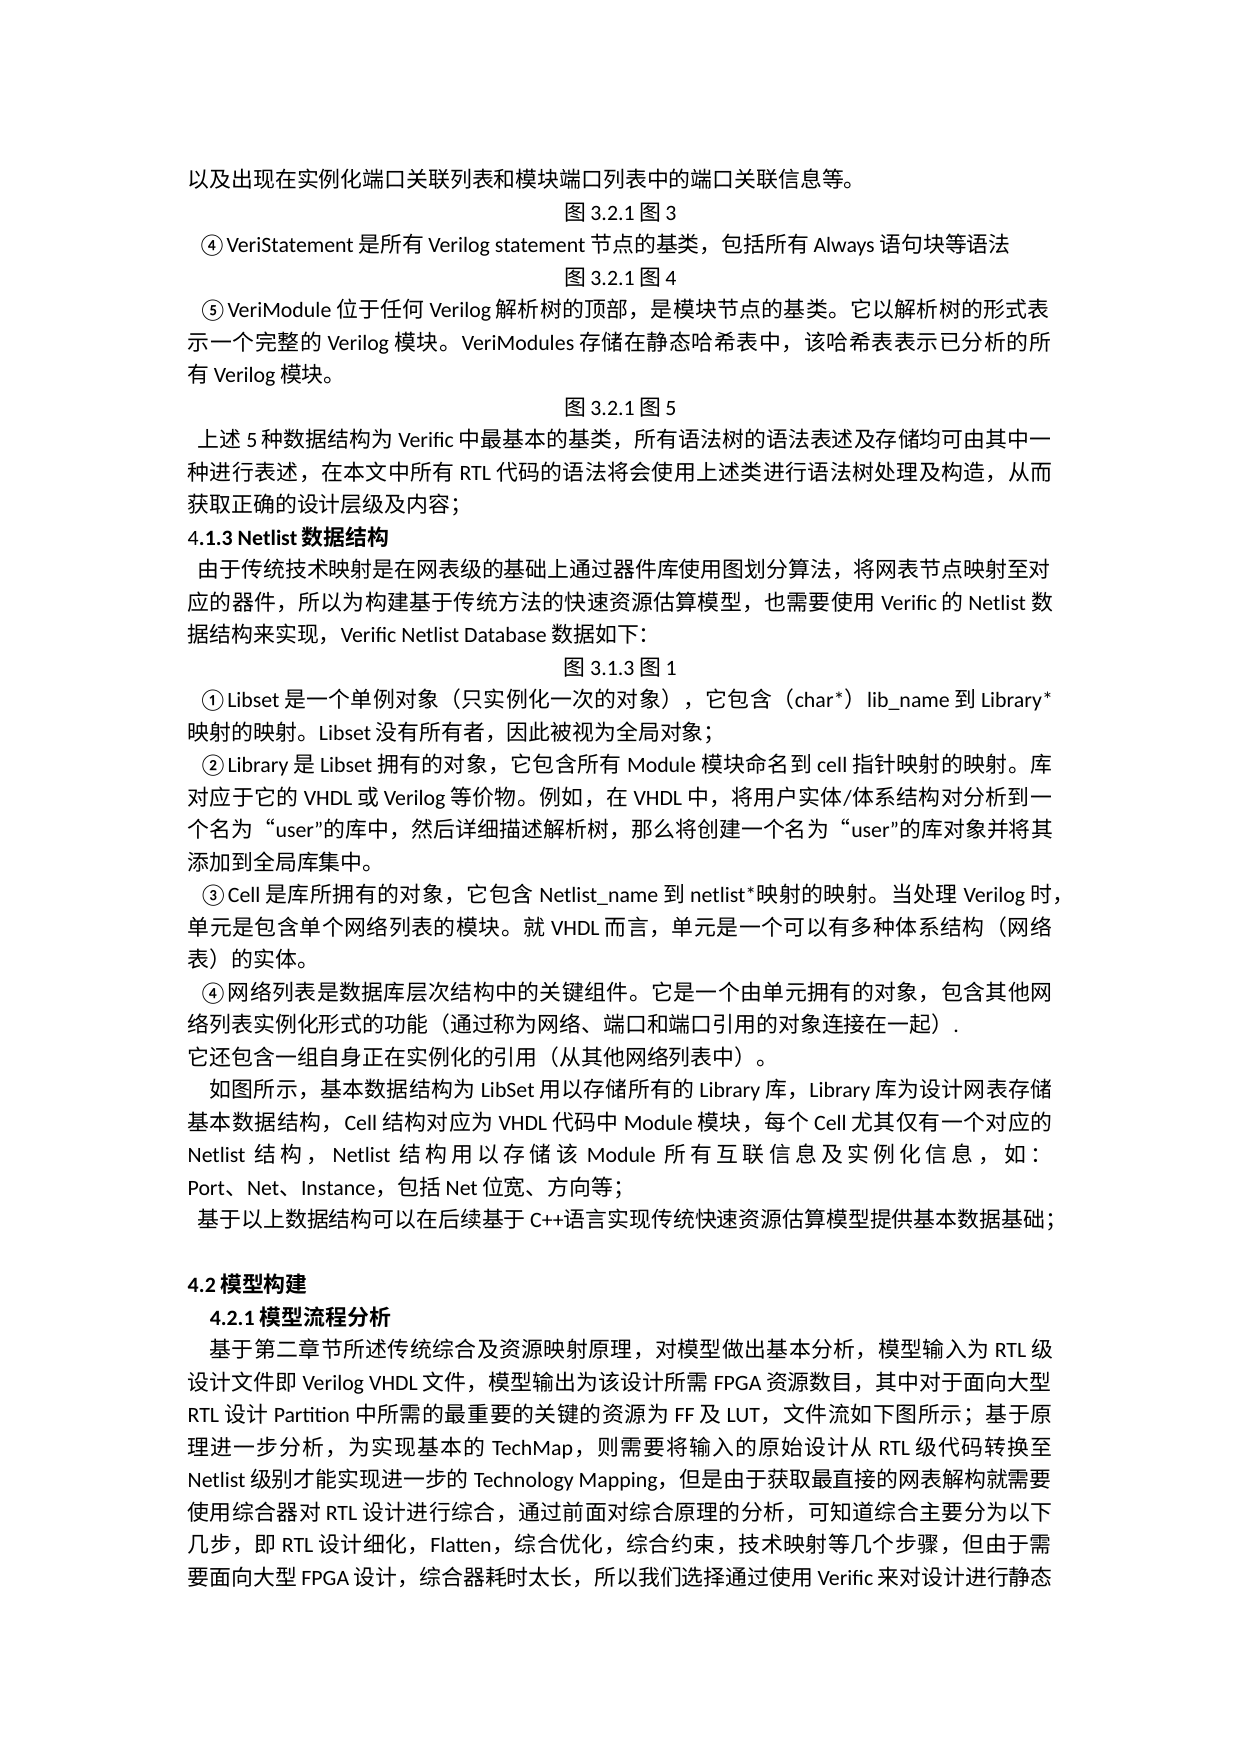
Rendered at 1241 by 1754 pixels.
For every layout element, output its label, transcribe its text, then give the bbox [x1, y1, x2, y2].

text 4.1.3 Netlist数据结构 [187, 519, 1053, 552]
text 4.2.1 模型流程分析 [187, 1299, 1053, 1332]
text 图3.2.1图5 [187, 389, 1053, 422]
text 由于传统技术映射是在网表级的基础上通过器件库使用图划分算法，将网表节点映射至对应的器件，所以为构建基于传统方法的快速资源估算模型，也需要使用Verific的Netlist数据结构来实现，Verific Netlist Database数据如下： [187, 552, 1053, 649]
text ⑤VeriModule位于任何Verilog解析树的顶部，是模块节点的基类。它以解析树的形式表示一个完整的Verilog模块。VeriModules存储在静态哈希表中，该哈希表表示已分析的所有Verilog模块。 [187, 292, 1053, 389]
text ④VeriStatement是所有Verilog statement 节点的基类，包括所有Always语句块等语法 [187, 227, 1053, 259]
text 基于以上数据结构可以在后续基于C++语言实现传统快速资源估算模型提供基本数据基础； [187, 1202, 1053, 1234]
text ②Library是Libset拥有的对象，它包含所有Module模块命名到cell指针映射的映射。库对应于它的VHDL或Verilog等价物。例如，在VHDL中，将用户实体/体系结构对分析到一个名为“user”的库中，然后详细描述解析树，那么将创建一个名为“user”的库对象并将其添加到全局库集中。 [187, 747, 1053, 877]
text 如图所示，基本数据结构为LibSet用以存储所有的Library库，Library库为设计网表存储基本数据结构，Cell结构对应为VHDL代码中Module模块，每个Cell尤其仅有一个对应的Netlist结构，Netlist结构用以存储该Module所有互联信息及实例化信息，如：Port、Net、Instance，包括Net位宽、方向等； [187, 1072, 1053, 1202]
text ③Cell是库所拥有的对象，它包含Netlist_name到netlist*映射的映射。当处理Verilog时，单元是包含单个网络列表的模块。就VHDL而言，单元是一个可以有多种体系结构（网络表）的实体。 [187, 877, 1053, 974]
text ④网络列表是数据库层次结构中的关键组件。它是一个由单元拥有的对象，包含其他网络列表实例化形式的功能（通过称为网络、端口和端口引用的对象连接在一起）. [187, 974, 1053, 1039]
text 上述5种数据结构为Verific中最基本的基类，所有语法树的语法表述及存储均可由其中一种进行表述，在本文中所有RTL代码的语法将会使用上述类进行语法树处理及构造，从而获取正确的设计层级及内容； [187, 422, 1053, 519]
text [187, 1332, 1053, 1592]
text 它还包含一组自身正在实例化的引用（从其他网络列表中）。 [187, 1039, 1053, 1072]
text 图3.2.1图4 [187, 259, 1053, 292]
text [187, 162, 1053, 194]
text 图3.1.3 图1 [187, 649, 1053, 682]
text 图3.2.1图3 [187, 194, 1053, 227]
text 4.2模型构建 [187, 1267, 1053, 1299]
text ①Libset是一个单例对象（只实例化一次的对象），它包含（char*）lib_name到Library*映射的映射。Libset没有所有者，因此被视为全局对象； [187, 682, 1053, 747]
